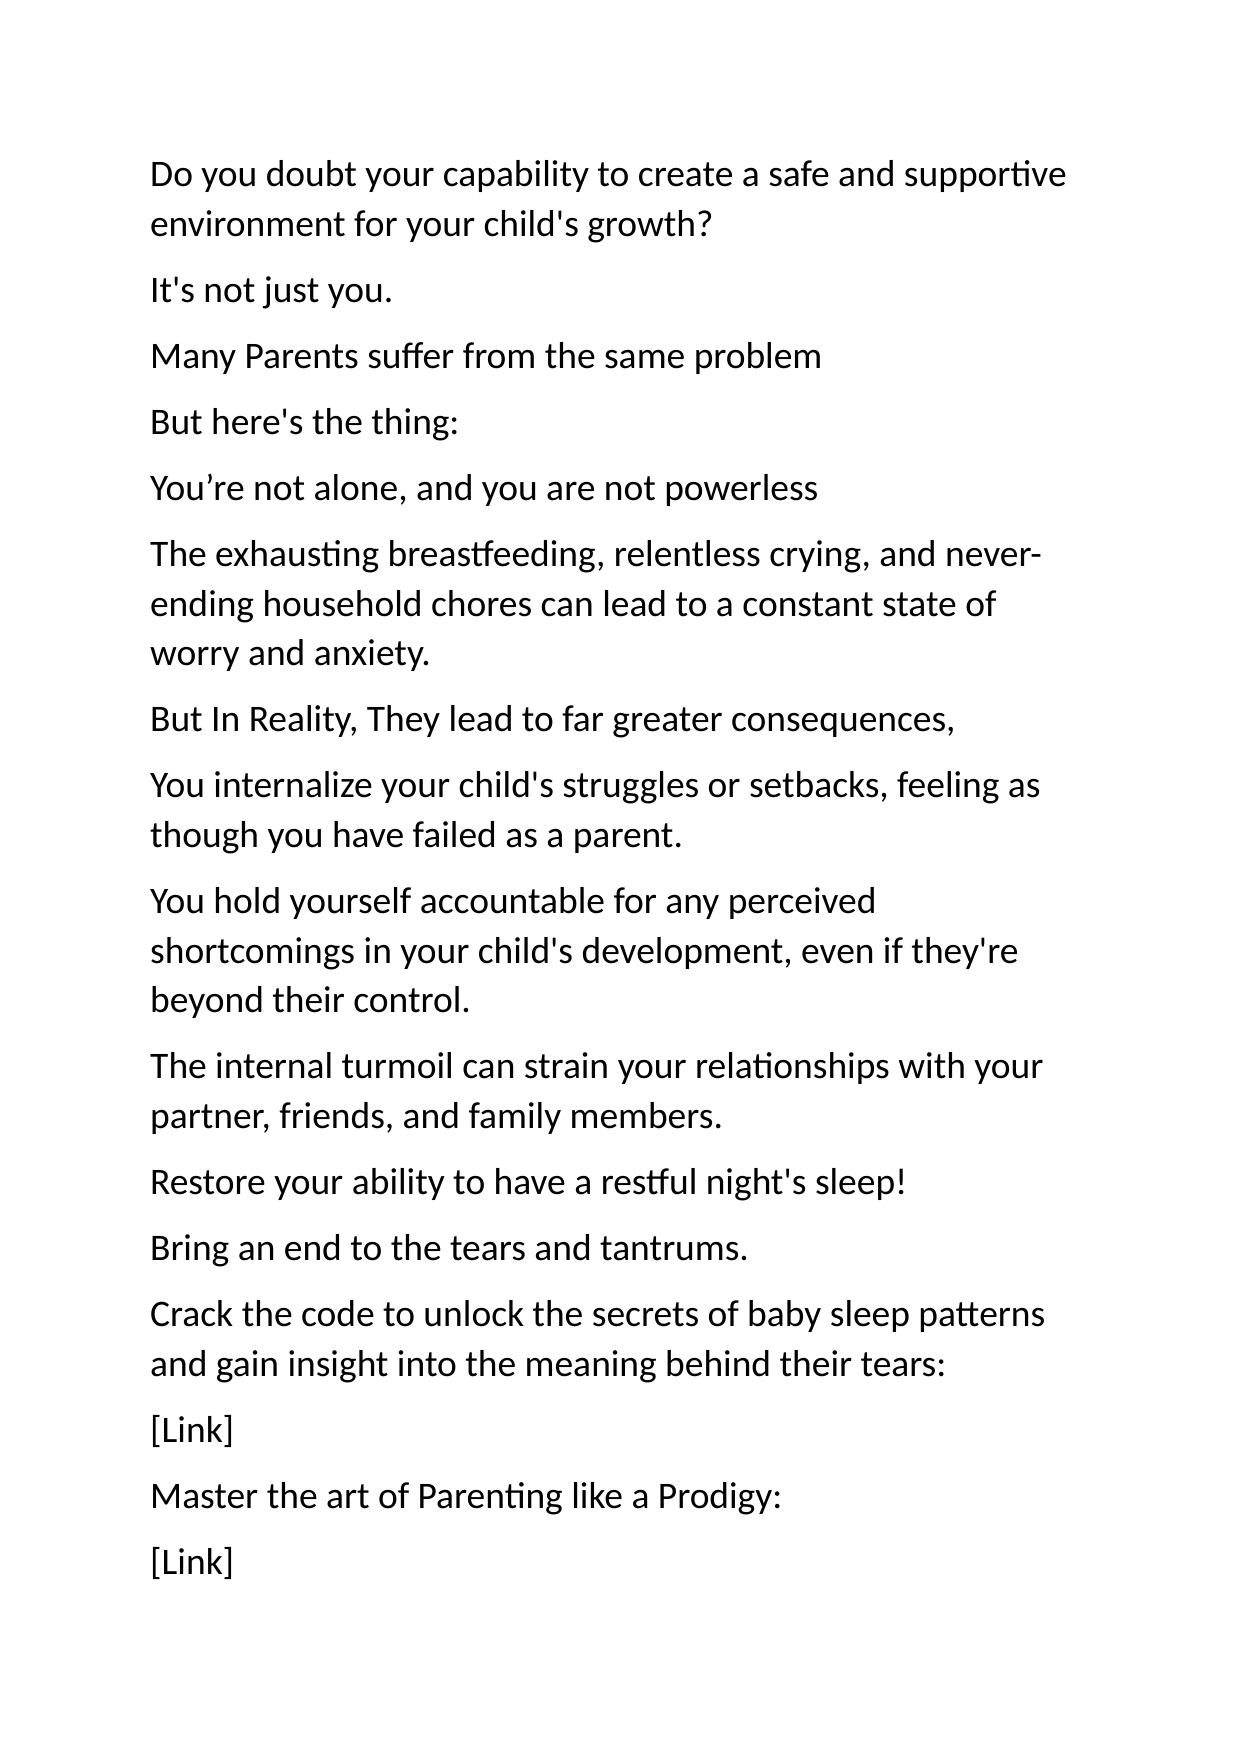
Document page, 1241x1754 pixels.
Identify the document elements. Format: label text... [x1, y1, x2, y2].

text It's not just you. [150, 266, 1090, 311]
text Restore your ability to have a restful night's sleep! [150, 1158, 1090, 1204]
text Many Parents suffer from the same problem [150, 332, 1090, 378]
text [Link] [150, 1406, 1090, 1452]
text Crack the code to unlock the secrets of baby sleep patterns and gain insight into the meaning behind their tears: [150, 1290, 1090, 1385]
text You’re not alone, and you are not powerless [150, 464, 1090, 510]
text Master the art of Parenting like a Prodigy: [150, 1472, 1090, 1518]
text You hold yourself accountable for any perceived shortcomings in your child's development, even if they're beyond their control. [150, 877, 1090, 1022]
text [Link] [150, 1538, 1090, 1584]
text Do you doubt your capability to create a safe and supportive environment for your child's growth? [150, 150, 1090, 245]
text Bring an end to the tears and tantrums. [150, 1224, 1090, 1270]
text You internalize your child's struggles or setbacks, feeling as though you have failed as a parent. [150, 761, 1090, 857]
text But In Reality, They lead to far greater consequences, [150, 695, 1090, 741]
text The exhausting breastfeeding, relentless crying, and never-ending household chores can lead to a constant state of worry and anxiety. [150, 530, 1090, 675]
text But here's the thing: [150, 398, 1090, 444]
text The internal turmoil can strain your relationships with your partner, friends, and family members. [150, 1042, 1090, 1137]
